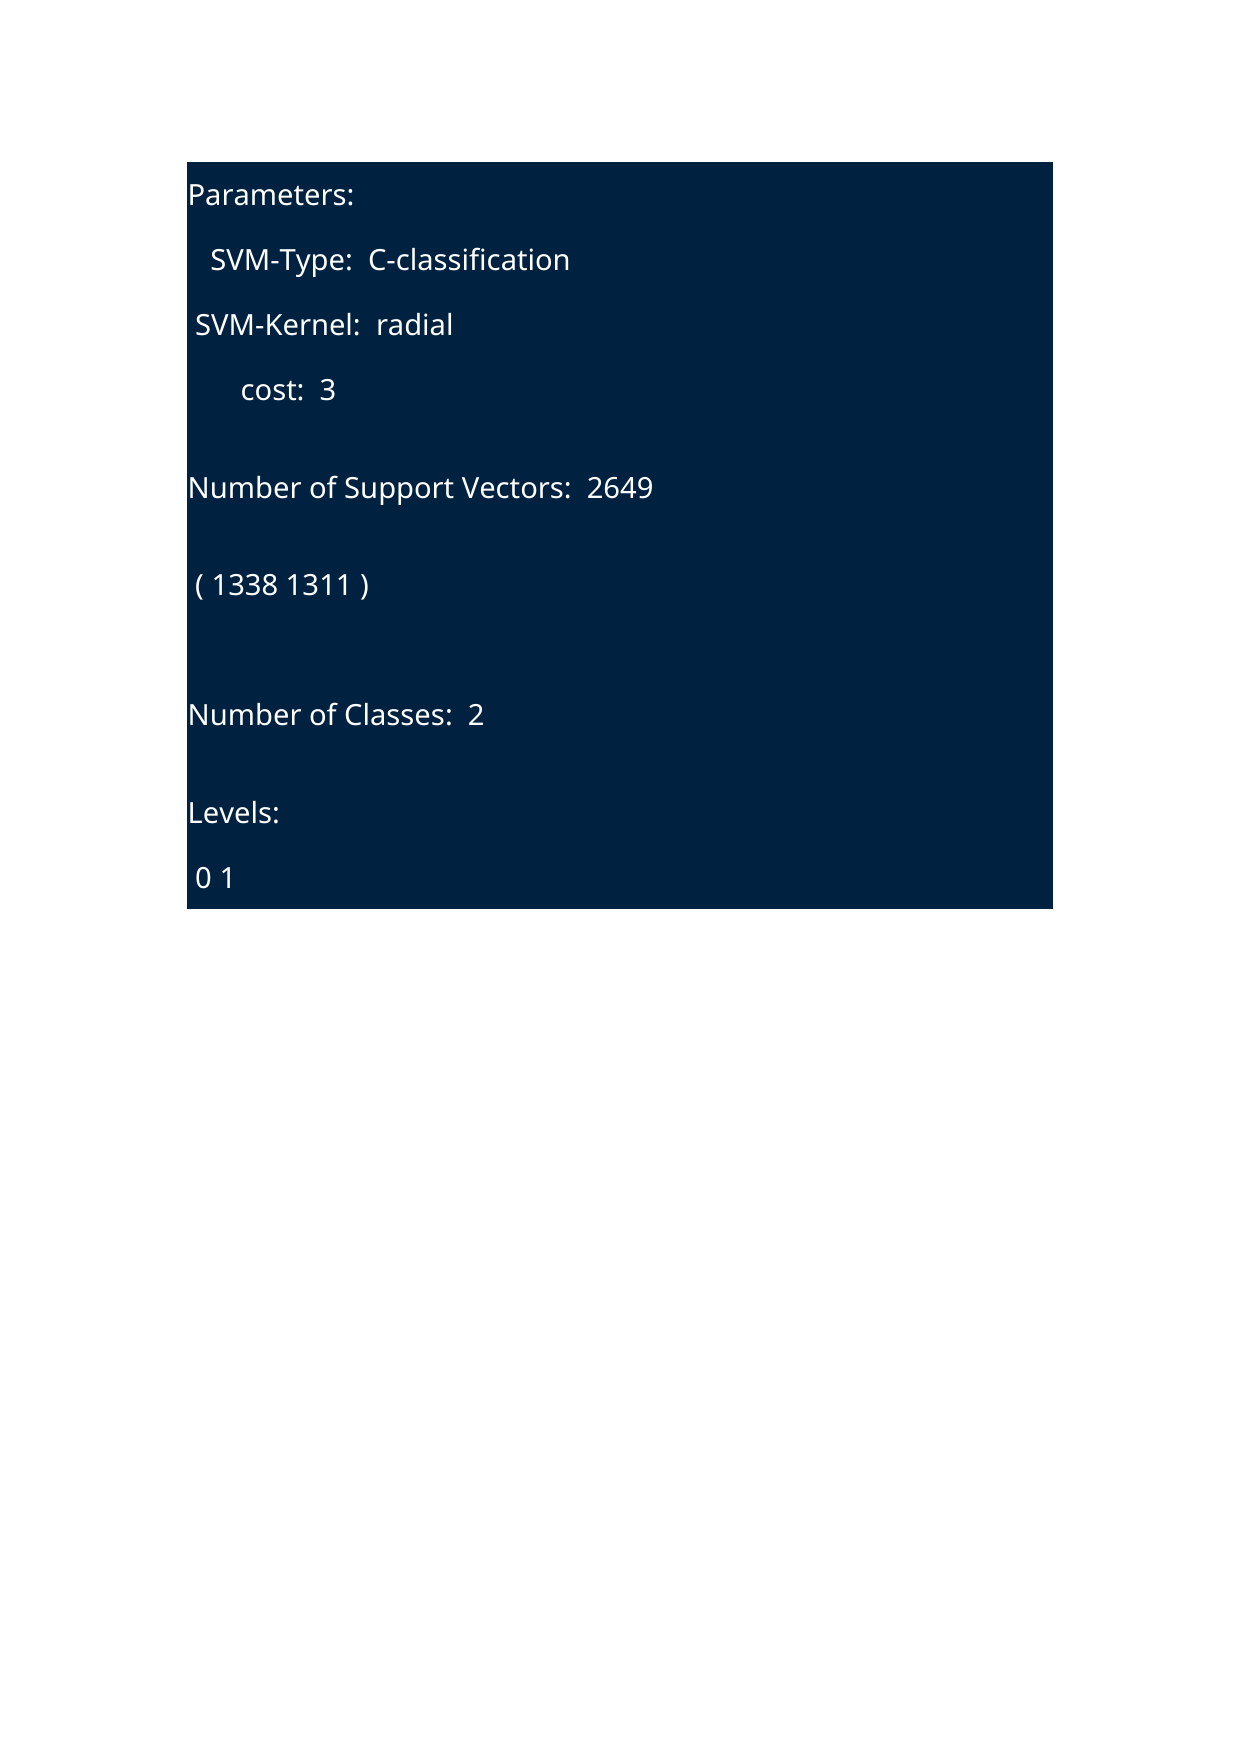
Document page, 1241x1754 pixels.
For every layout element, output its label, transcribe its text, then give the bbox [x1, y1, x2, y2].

text Parameters: [187, 162, 1053, 227]
text Levels: [187, 779, 1053, 844]
text ( 1338 1311 ) [187, 552, 1053, 617]
text 0 1 [187, 844, 1053, 909]
text SVM-Kernel: radial [187, 292, 1053, 357]
text SVM-Type: C-classification [187, 227, 1053, 292]
text Number of Classes: 2 [187, 682, 1053, 747]
text cost: 3 [187, 357, 1053, 422]
text Number of Support Vectors: 2649 [187, 454, 1053, 519]
